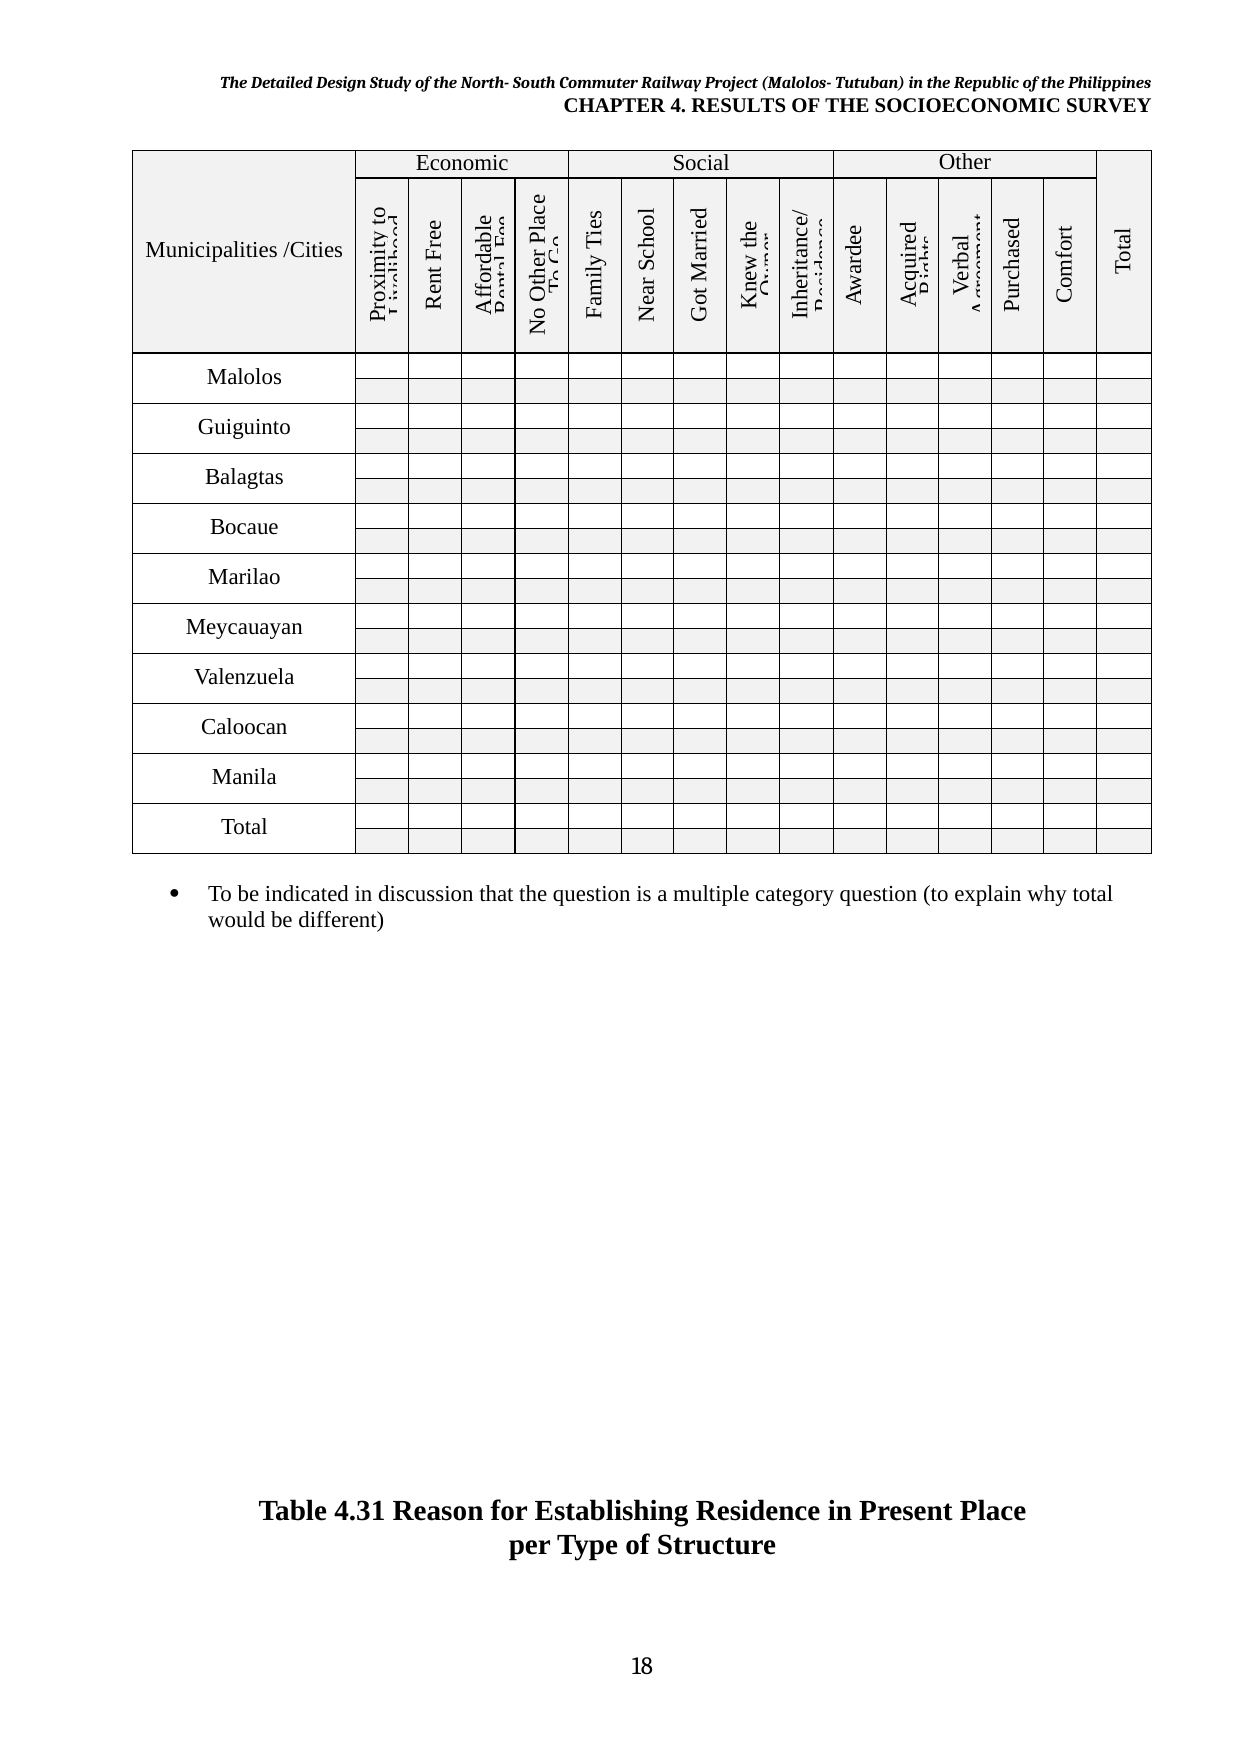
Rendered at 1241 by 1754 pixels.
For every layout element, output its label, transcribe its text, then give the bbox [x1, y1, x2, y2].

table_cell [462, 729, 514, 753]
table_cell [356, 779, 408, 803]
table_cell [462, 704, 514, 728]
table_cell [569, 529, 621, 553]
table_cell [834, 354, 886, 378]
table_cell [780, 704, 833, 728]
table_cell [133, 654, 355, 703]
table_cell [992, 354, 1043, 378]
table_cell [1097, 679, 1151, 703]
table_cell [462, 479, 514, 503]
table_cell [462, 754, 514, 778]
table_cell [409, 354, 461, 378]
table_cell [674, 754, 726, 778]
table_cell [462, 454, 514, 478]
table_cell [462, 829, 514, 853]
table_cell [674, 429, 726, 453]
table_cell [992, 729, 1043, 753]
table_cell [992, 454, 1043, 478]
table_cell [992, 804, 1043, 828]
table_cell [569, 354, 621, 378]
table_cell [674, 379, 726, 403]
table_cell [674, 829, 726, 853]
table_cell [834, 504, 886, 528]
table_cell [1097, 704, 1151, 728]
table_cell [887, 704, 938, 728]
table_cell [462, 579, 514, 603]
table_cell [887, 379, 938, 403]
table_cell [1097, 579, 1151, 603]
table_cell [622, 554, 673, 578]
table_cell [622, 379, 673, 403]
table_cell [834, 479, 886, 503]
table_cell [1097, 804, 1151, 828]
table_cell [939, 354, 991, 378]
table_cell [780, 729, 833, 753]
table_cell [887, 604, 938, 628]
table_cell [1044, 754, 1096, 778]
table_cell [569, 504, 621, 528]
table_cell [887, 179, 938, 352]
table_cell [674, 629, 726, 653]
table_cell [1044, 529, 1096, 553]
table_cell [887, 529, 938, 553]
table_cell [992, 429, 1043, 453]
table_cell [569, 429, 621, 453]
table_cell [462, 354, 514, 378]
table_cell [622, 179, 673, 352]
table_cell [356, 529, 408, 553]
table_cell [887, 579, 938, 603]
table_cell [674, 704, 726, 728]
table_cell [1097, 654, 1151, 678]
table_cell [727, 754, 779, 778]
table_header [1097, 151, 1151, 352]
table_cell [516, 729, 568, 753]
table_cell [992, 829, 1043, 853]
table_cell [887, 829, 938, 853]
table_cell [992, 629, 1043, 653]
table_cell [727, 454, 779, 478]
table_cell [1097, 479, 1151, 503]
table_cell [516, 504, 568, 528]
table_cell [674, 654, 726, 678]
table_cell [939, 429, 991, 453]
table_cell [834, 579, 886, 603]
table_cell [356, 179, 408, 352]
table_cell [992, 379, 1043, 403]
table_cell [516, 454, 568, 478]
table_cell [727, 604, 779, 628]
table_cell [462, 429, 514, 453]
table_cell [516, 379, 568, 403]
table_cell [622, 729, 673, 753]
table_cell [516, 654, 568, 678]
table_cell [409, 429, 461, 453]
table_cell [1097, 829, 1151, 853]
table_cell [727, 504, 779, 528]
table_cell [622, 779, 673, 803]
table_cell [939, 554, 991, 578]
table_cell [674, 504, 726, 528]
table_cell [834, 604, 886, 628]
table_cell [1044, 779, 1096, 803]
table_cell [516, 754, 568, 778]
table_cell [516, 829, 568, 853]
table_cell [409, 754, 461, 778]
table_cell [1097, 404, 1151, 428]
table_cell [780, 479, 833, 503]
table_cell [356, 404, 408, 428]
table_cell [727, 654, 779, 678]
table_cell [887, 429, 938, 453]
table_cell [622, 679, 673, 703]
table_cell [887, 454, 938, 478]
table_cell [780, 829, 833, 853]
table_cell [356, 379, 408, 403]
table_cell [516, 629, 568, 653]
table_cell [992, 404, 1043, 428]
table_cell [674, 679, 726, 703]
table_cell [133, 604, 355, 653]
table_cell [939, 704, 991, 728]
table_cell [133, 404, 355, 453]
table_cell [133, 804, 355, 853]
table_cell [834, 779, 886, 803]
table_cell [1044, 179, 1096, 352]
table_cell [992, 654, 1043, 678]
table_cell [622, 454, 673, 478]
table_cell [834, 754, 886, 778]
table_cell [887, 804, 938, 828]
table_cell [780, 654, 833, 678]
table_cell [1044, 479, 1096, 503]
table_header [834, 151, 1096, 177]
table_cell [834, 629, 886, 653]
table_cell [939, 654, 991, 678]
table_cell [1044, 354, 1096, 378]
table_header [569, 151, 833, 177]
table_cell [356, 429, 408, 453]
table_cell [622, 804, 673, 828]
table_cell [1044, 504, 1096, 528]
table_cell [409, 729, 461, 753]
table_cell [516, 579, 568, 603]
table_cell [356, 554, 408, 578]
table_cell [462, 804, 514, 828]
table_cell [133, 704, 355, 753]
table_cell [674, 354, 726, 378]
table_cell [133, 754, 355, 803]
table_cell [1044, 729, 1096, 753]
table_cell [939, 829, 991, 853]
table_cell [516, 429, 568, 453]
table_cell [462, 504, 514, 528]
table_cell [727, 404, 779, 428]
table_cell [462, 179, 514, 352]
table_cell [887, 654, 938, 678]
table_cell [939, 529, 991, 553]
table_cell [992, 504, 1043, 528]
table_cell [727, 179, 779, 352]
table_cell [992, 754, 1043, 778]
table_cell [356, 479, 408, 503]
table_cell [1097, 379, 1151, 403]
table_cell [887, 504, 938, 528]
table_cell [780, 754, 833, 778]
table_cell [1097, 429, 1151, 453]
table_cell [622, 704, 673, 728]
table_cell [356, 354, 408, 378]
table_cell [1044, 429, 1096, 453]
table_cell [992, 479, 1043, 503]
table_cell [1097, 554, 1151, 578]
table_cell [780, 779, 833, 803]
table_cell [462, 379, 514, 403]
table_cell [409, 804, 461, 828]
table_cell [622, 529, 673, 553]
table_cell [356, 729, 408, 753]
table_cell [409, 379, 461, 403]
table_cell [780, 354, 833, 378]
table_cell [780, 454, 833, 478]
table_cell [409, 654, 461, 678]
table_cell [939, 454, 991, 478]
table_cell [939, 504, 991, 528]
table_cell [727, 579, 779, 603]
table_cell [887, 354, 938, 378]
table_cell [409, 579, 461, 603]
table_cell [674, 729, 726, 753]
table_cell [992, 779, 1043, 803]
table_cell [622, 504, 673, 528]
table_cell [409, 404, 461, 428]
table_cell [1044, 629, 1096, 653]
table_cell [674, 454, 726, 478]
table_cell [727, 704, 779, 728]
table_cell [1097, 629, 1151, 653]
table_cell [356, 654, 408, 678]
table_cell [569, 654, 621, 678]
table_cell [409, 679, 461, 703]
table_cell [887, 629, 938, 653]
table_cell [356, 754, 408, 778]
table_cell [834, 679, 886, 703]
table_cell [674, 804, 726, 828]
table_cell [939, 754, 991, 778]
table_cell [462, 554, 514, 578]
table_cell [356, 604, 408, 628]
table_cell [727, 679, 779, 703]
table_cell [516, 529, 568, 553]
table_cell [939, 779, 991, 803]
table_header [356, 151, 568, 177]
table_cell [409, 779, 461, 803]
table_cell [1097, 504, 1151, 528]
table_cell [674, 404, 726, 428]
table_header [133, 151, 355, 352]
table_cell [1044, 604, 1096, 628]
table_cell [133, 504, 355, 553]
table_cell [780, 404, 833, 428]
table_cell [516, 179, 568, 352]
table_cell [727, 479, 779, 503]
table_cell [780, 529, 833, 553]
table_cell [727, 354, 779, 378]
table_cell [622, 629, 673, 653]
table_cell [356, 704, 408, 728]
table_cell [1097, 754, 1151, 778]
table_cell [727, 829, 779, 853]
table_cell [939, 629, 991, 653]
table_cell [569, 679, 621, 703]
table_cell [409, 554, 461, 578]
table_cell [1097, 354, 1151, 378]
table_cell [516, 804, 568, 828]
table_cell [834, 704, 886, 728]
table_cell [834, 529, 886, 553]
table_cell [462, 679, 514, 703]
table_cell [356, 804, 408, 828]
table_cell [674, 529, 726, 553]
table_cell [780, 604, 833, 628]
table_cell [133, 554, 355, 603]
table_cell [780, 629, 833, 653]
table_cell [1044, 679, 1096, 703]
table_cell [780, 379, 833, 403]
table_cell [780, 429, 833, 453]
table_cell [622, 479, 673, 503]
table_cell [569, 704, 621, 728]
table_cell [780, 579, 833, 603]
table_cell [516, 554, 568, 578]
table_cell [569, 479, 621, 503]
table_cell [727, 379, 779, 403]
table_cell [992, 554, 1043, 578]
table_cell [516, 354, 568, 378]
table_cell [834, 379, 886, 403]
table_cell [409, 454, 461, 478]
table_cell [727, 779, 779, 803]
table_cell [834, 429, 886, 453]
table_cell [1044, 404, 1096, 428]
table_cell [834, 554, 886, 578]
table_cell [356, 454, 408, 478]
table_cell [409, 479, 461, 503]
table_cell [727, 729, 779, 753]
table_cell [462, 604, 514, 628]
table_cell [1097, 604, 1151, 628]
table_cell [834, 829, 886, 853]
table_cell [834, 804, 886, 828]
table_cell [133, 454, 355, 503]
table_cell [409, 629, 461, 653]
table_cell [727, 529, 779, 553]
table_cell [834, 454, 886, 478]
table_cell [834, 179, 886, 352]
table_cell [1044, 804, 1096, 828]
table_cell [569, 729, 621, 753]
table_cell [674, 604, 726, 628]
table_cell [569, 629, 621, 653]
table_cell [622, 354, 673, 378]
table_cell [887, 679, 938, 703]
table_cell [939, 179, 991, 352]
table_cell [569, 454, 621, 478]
text per Type of Structure [133, 1527, 1152, 1560]
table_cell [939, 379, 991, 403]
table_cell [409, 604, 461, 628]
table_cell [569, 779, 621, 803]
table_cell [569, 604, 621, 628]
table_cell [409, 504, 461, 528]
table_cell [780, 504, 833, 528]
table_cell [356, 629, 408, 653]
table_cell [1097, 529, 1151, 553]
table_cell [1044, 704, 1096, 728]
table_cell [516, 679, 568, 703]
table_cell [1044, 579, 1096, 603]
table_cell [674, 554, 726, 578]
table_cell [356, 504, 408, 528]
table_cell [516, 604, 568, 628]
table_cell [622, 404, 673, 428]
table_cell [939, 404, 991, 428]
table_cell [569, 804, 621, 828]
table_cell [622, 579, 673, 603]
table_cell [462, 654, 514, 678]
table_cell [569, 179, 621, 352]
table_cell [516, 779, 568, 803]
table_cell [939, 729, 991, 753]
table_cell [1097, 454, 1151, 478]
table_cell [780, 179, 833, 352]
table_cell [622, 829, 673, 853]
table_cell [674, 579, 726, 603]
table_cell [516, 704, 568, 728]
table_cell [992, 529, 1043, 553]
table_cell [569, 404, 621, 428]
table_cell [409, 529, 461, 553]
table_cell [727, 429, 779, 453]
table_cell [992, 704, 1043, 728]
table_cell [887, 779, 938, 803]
list To be indicated in discussion that the question is a multiple category question (to explain why total would be different) [170, 880, 1152, 933]
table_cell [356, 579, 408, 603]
text Table 4.31 Reason for Establishing Residence in Present Place [133, 1493, 1152, 1527]
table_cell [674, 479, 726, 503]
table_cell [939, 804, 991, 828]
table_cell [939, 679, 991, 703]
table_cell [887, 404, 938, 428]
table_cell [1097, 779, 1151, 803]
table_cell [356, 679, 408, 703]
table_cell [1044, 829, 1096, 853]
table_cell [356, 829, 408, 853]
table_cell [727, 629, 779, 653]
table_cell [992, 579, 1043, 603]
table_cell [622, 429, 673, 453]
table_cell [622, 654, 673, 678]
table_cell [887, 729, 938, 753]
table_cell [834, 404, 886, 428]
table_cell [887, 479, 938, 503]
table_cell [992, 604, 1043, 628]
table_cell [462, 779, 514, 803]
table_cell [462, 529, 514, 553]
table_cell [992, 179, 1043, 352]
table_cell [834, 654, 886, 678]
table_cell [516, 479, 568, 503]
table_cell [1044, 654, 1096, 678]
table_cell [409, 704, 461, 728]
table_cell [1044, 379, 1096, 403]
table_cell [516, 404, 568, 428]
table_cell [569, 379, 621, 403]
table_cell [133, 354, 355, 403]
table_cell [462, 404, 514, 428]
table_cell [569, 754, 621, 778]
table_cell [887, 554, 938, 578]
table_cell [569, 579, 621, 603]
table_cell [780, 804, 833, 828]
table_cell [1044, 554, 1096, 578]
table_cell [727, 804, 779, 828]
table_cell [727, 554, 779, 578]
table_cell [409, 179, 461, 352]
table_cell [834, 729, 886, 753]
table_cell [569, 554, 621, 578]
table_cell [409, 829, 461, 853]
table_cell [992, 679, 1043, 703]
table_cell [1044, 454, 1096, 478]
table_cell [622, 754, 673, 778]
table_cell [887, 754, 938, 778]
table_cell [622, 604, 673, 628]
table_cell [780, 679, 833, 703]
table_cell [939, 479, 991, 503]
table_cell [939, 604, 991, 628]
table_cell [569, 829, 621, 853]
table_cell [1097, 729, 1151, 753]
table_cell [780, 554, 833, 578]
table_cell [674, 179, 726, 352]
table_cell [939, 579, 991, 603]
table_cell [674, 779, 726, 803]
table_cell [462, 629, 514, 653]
